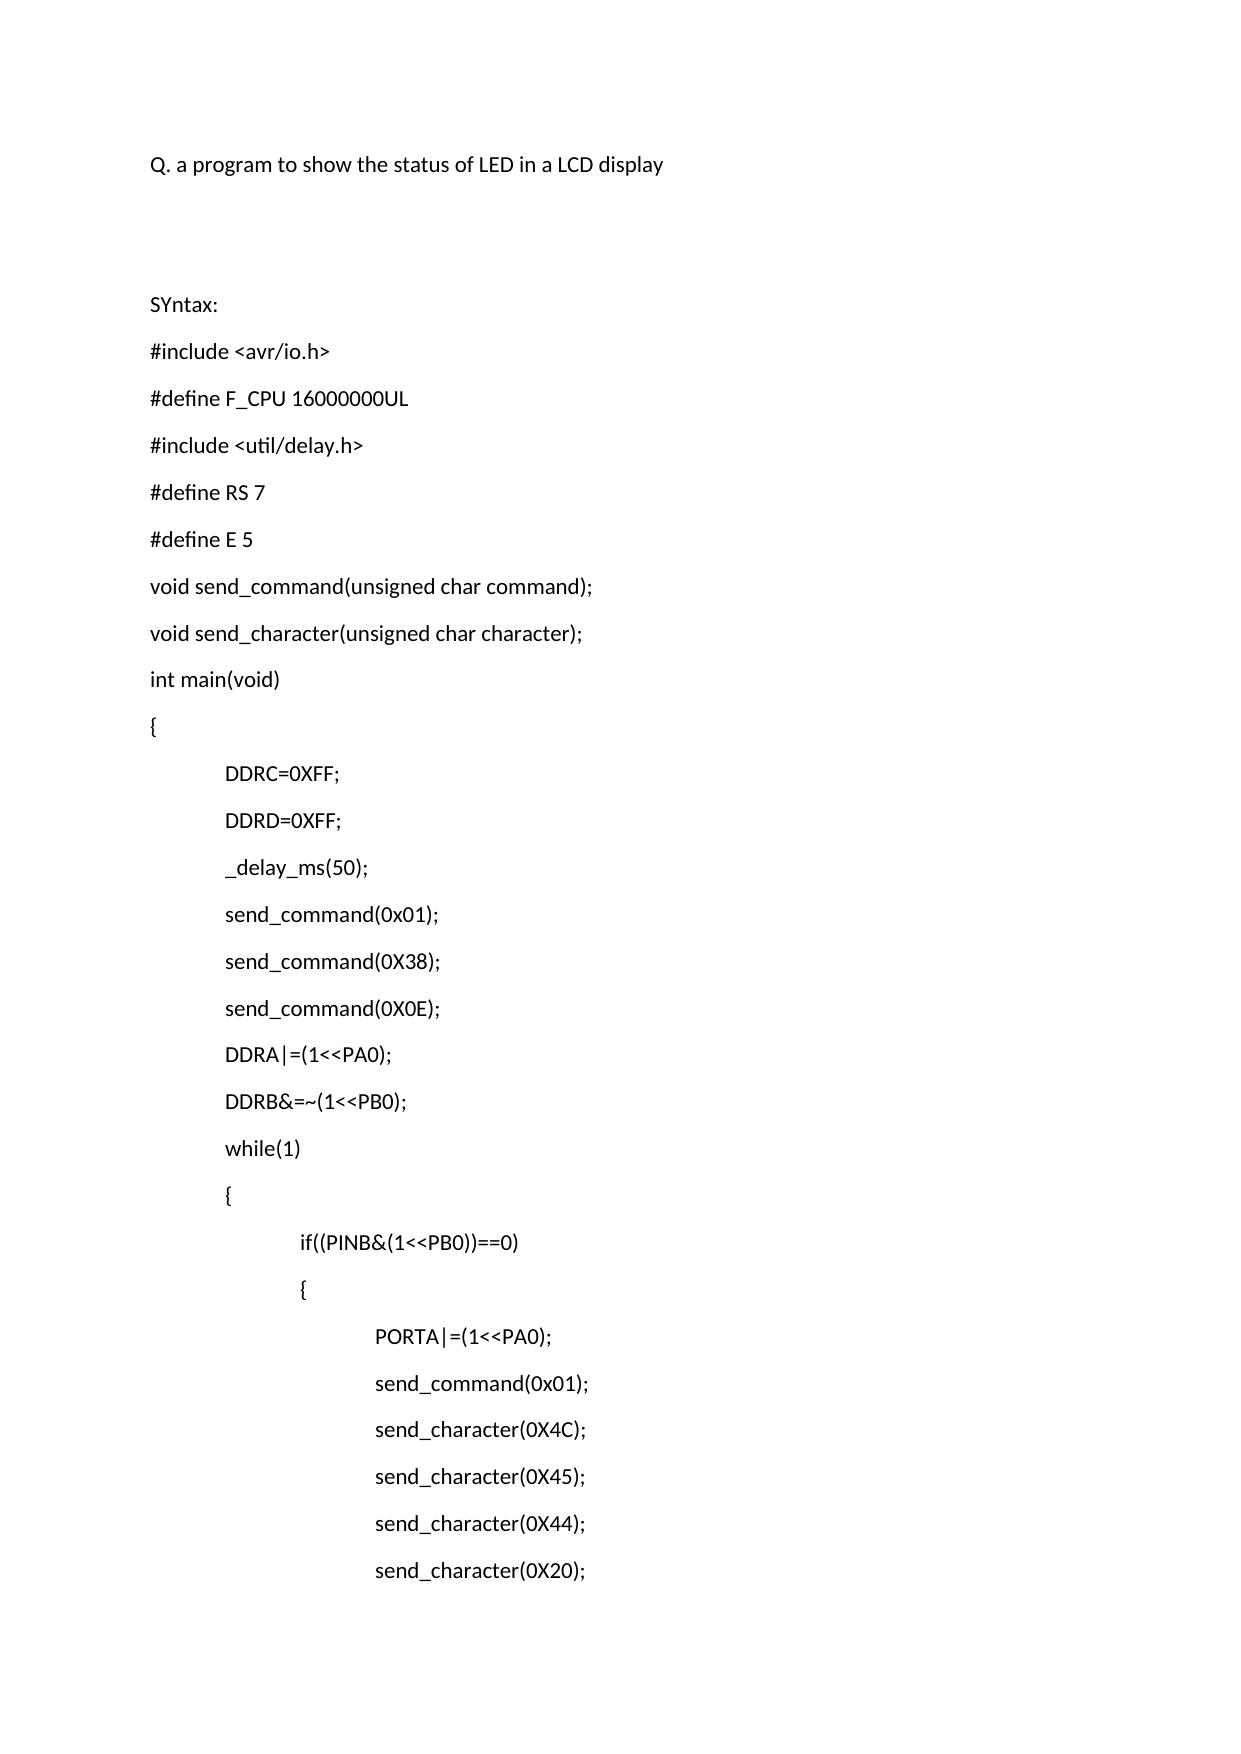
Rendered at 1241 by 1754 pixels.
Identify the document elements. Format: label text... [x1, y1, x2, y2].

text #define E 5 [150, 525, 1090, 553]
text while(1) [150, 1134, 1090, 1162]
text Q. a program to show the status of LED in a LCD display [150, 150, 1090, 178]
text #define F_CPU 16000000UL [150, 384, 1090, 412]
text send_character(0X20); [150, 1556, 1090, 1584]
text DDRB&=~(1<<PB0); [150, 1087, 1090, 1116]
text send_character(0X4C); [150, 1416, 1090, 1444]
text #include <avr/io.h> [150, 337, 1090, 366]
text void send_character(unsigned char character); [150, 619, 1090, 647]
text send_character(0X45); [150, 1462, 1090, 1491]
text void send_command(unsigned char command); [150, 572, 1090, 600]
text send_command(0x01); [150, 900, 1090, 928]
text DDRD=0XFF; [150, 806, 1090, 834]
text PORTA|=(1<<PA0); [150, 1322, 1090, 1350]
text int main(void) [150, 666, 1090, 694]
text { [150, 712, 1090, 741]
text send_command(0X0E); [150, 994, 1090, 1022]
text DDRA|=(1<<PA0); [150, 1041, 1090, 1069]
text if((PINB&(1<<PB0))==0) [150, 1228, 1090, 1256]
text send_command(0X38); [150, 947, 1090, 975]
text send_character(0X44); [150, 1509, 1090, 1537]
text _delay_ms(50); [150, 853, 1090, 881]
text SYntax: [150, 291, 1090, 319]
text #include <util/delay.h> [150, 431, 1090, 459]
text #define RS 7 [150, 478, 1090, 506]
text { [150, 1181, 1090, 1209]
text send_command(0x01); [150, 1369, 1090, 1397]
text DDRC=0XFF; [150, 759, 1090, 787]
text { [150, 1275, 1090, 1303]
